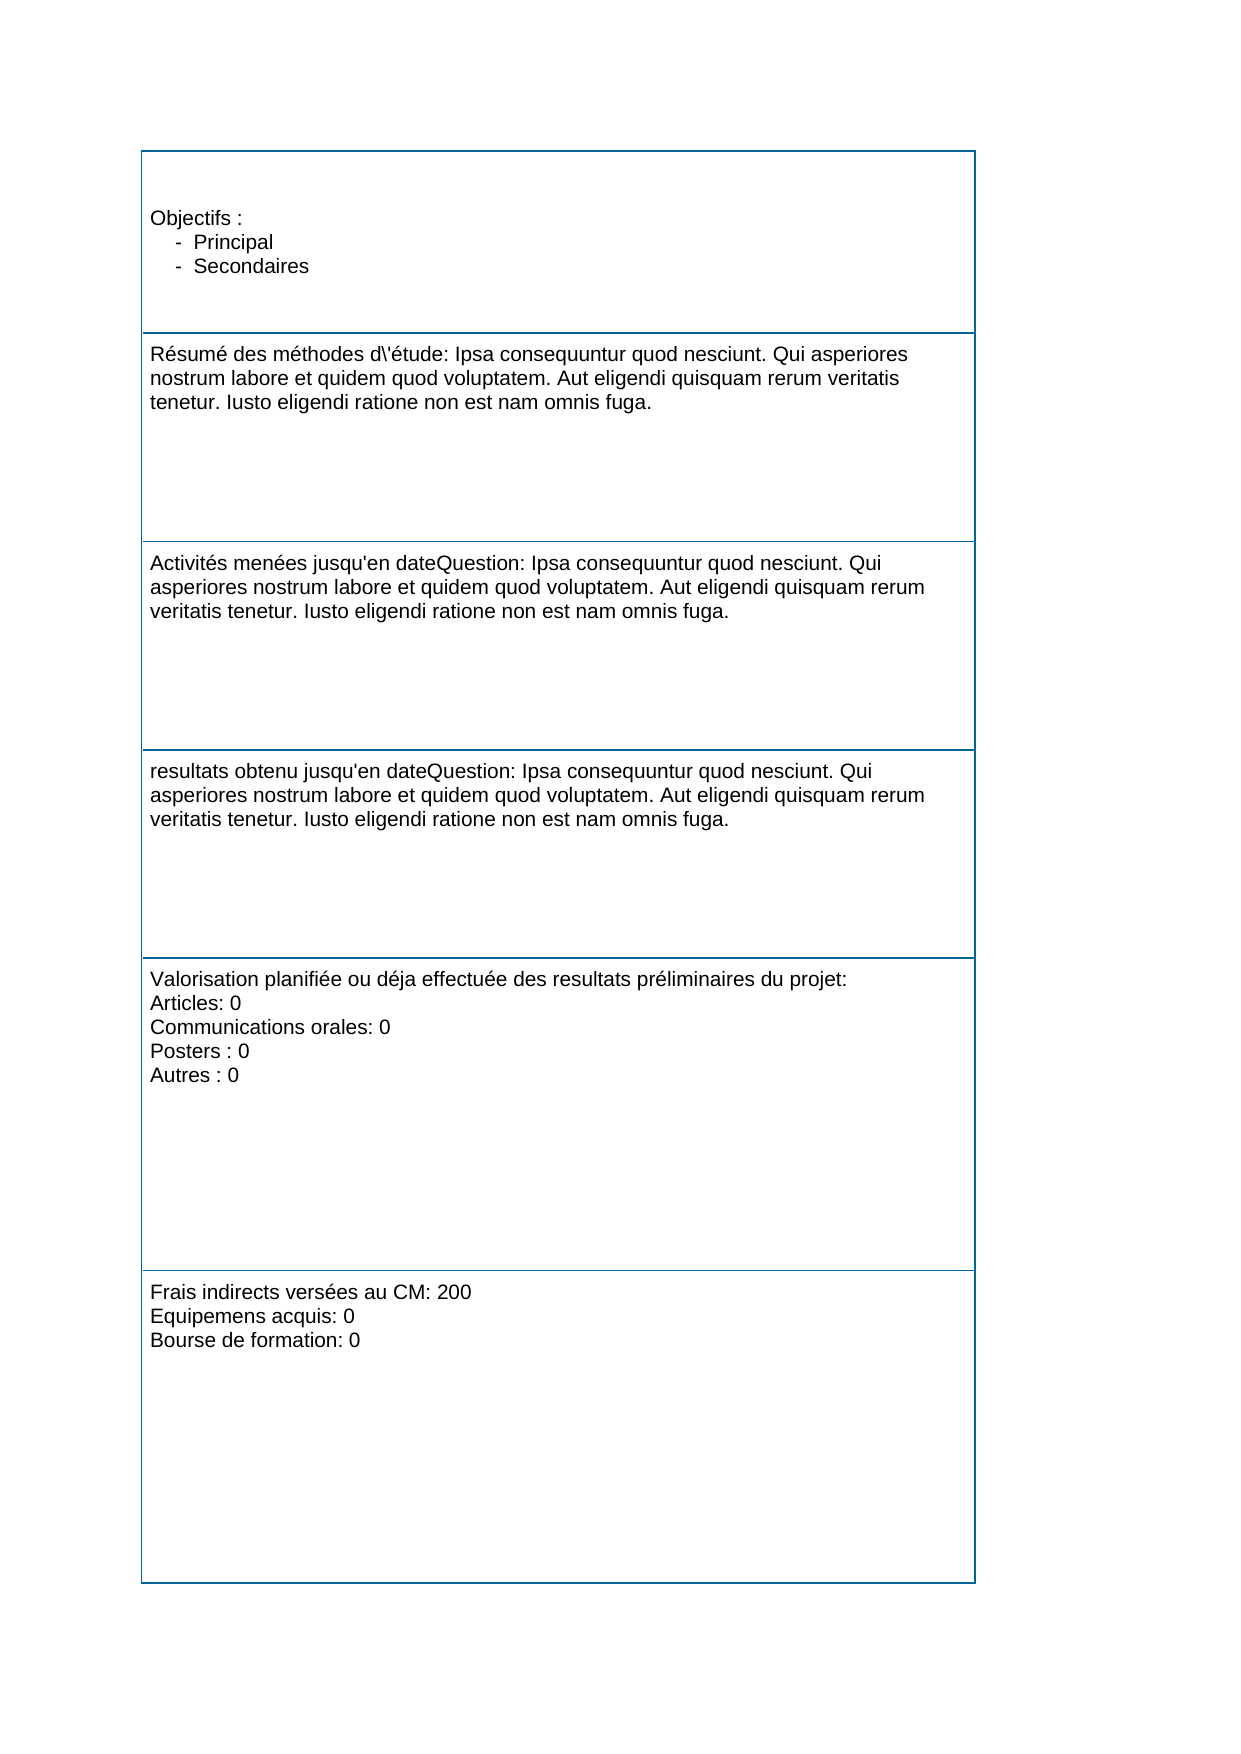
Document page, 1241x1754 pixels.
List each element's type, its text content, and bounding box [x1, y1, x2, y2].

table_cell resultats obtenu jusqu'en dateQuestion: Ipsa consequuntur quod nesciunt. Qui asperiores nostrum labore et quidem quod voluptatem. Aut eligendi quisquam rerum veritatis tenetur. Iusto eligendi ratione non est nam omnis fuga. [142, 750, 974, 957]
table_cell Valorisation planifiée ou déja effectuée des resultats préliminaires du projet: Articles: 0 Communications orales: 0 Posters : 0 Autres : 0 [142, 958, 974, 1270]
table_cell Activités menées jusqu'en dateQuestion: Ipsa consequuntur quod nesciunt. Qui asperiores nostrum labore et quidem quod voluptatem. Aut eligendi quisquam rerum veritatis tenetur. Iusto eligendi ratione non est nam omnis fuga. [142, 542, 974, 749]
table_cell Objectifs : - Principal - Secondaires [142, 152, 974, 332]
table_cell Frais indirects versées au CM: 200 Equipemens acquis: 0 Bourse de formation: 0 [142, 1271, 974, 1582]
table_cell Résumé des méthodes d\'étude: Ipsa consequuntur quod nesciunt. Qui asperiores nostrum labore et quidem quod voluptatem. Aut eligendi quisquam rerum veritatis tenetur. Iusto eligendi ratione non est nam omnis fuga. [142, 333, 974, 541]
